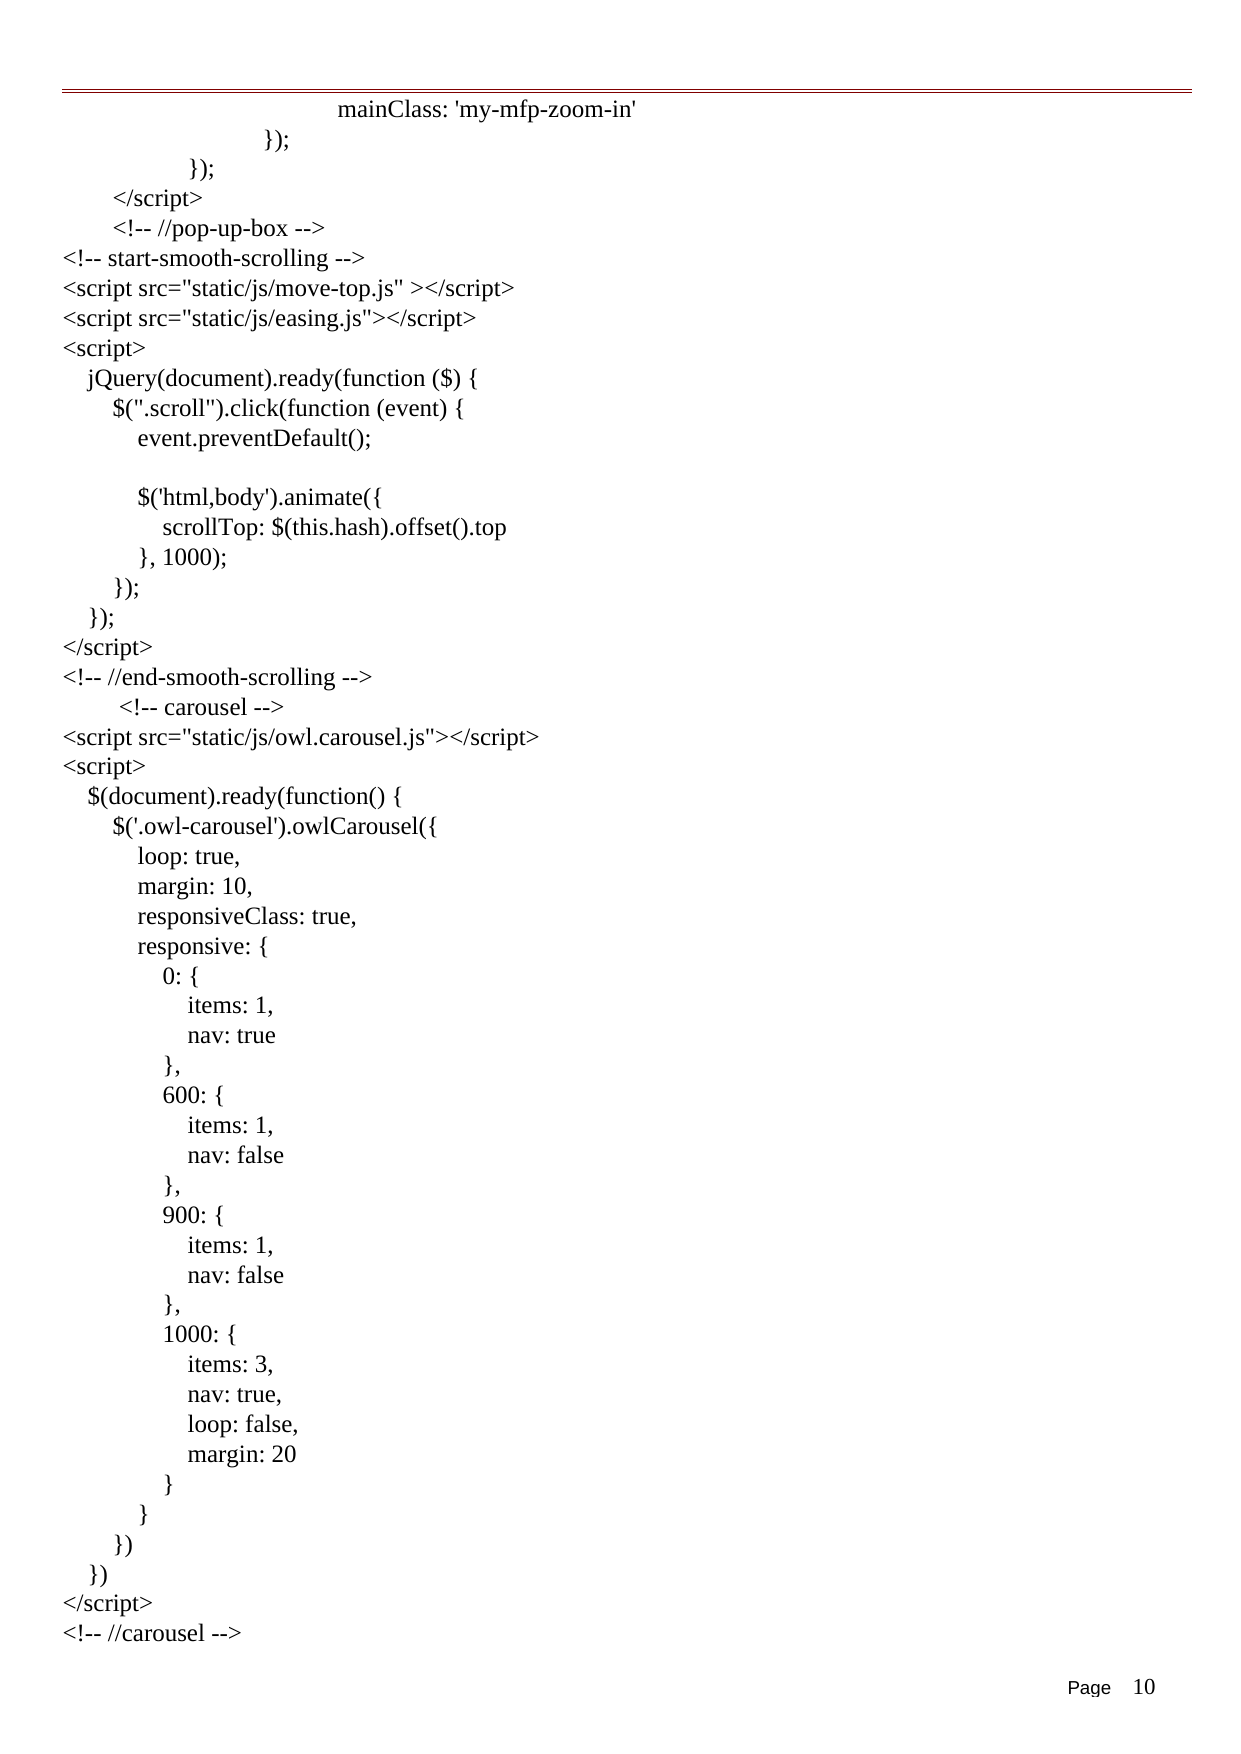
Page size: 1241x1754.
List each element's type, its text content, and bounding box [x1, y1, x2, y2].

text 1000: { [37, 1319, 1213, 1348]
text }, 1000); [37, 542, 1213, 571]
text }); [37, 602, 1213, 631]
text loop: false, [37, 1409, 1213, 1438]
text <!-- //pop-up-box --> [37, 213, 1213, 242]
text <script src="static/js/owl.carousel.js"></script> [37, 722, 1213, 750]
text <script src="static/js/move-top.js" ></script> [37, 273, 1213, 302]
text $('html,body').animate({ [37, 482, 1213, 511]
text </script> [37, 632, 1213, 661]
text responsive: { [37, 931, 1213, 959]
text items: 1, [37, 1110, 1213, 1139]
text <!-- //end-smooth-scrolling --> [37, 662, 1213, 691]
text $('.owl-carousel').owlCarousel({ [37, 811, 1213, 840]
text margin: 10, [37, 871, 1213, 900]
text <!-- //carousel --> [37, 1618, 1213, 1647]
text </script> [37, 183, 1213, 212]
text responsiveClass: true, [37, 901, 1213, 930]
text </script> [37, 1588, 1213, 1617]
text nav: false [37, 1140, 1213, 1169]
text nav: true [37, 1021, 1213, 1049]
text }, [37, 1289, 1213, 1318]
text margin: 20 [37, 1439, 1213, 1468]
text nav: false [37, 1260, 1213, 1288]
text }) [37, 1559, 1213, 1587]
text <script> [37, 751, 1213, 780]
text event.preventDefault(); [37, 423, 1213, 451]
text $(".scroll").click(function (event) { [37, 393, 1213, 421]
text <!-- start-smooth-scrolling --> [37, 243, 1213, 272]
text }) [37, 1529, 1213, 1557]
text } [37, 1469, 1213, 1498]
text 600: { [37, 1080, 1213, 1109]
text loop: true, [37, 841, 1213, 870]
text }, [37, 1050, 1213, 1079]
text }, [37, 1170, 1213, 1199]
text scrollTop: $(this.hash).offset().top [37, 512, 1213, 541]
text nav: true, [37, 1379, 1213, 1408]
text $(document).ready(function() { [37, 781, 1213, 810]
text }); [37, 153, 1213, 182]
text mainClass: 'my-mfp-zoom-in' [37, 94, 1213, 122]
text items: 1, [37, 991, 1213, 1019]
text }); [37, 124, 1213, 152]
text <!-- carousel --> [37, 692, 1213, 720]
text } [37, 1499, 1213, 1528]
text <script src="static/js/easing.js"></script> [37, 303, 1213, 332]
text <script> [37, 333, 1213, 362]
text 900: { [37, 1200, 1213, 1229]
text jQuery(document).ready(function ($) { [37, 363, 1213, 392]
text items: 3, [37, 1349, 1213, 1378]
text 0: { [37, 961, 1213, 989]
text }); [37, 572, 1213, 601]
text items: 1, [37, 1230, 1213, 1258]
